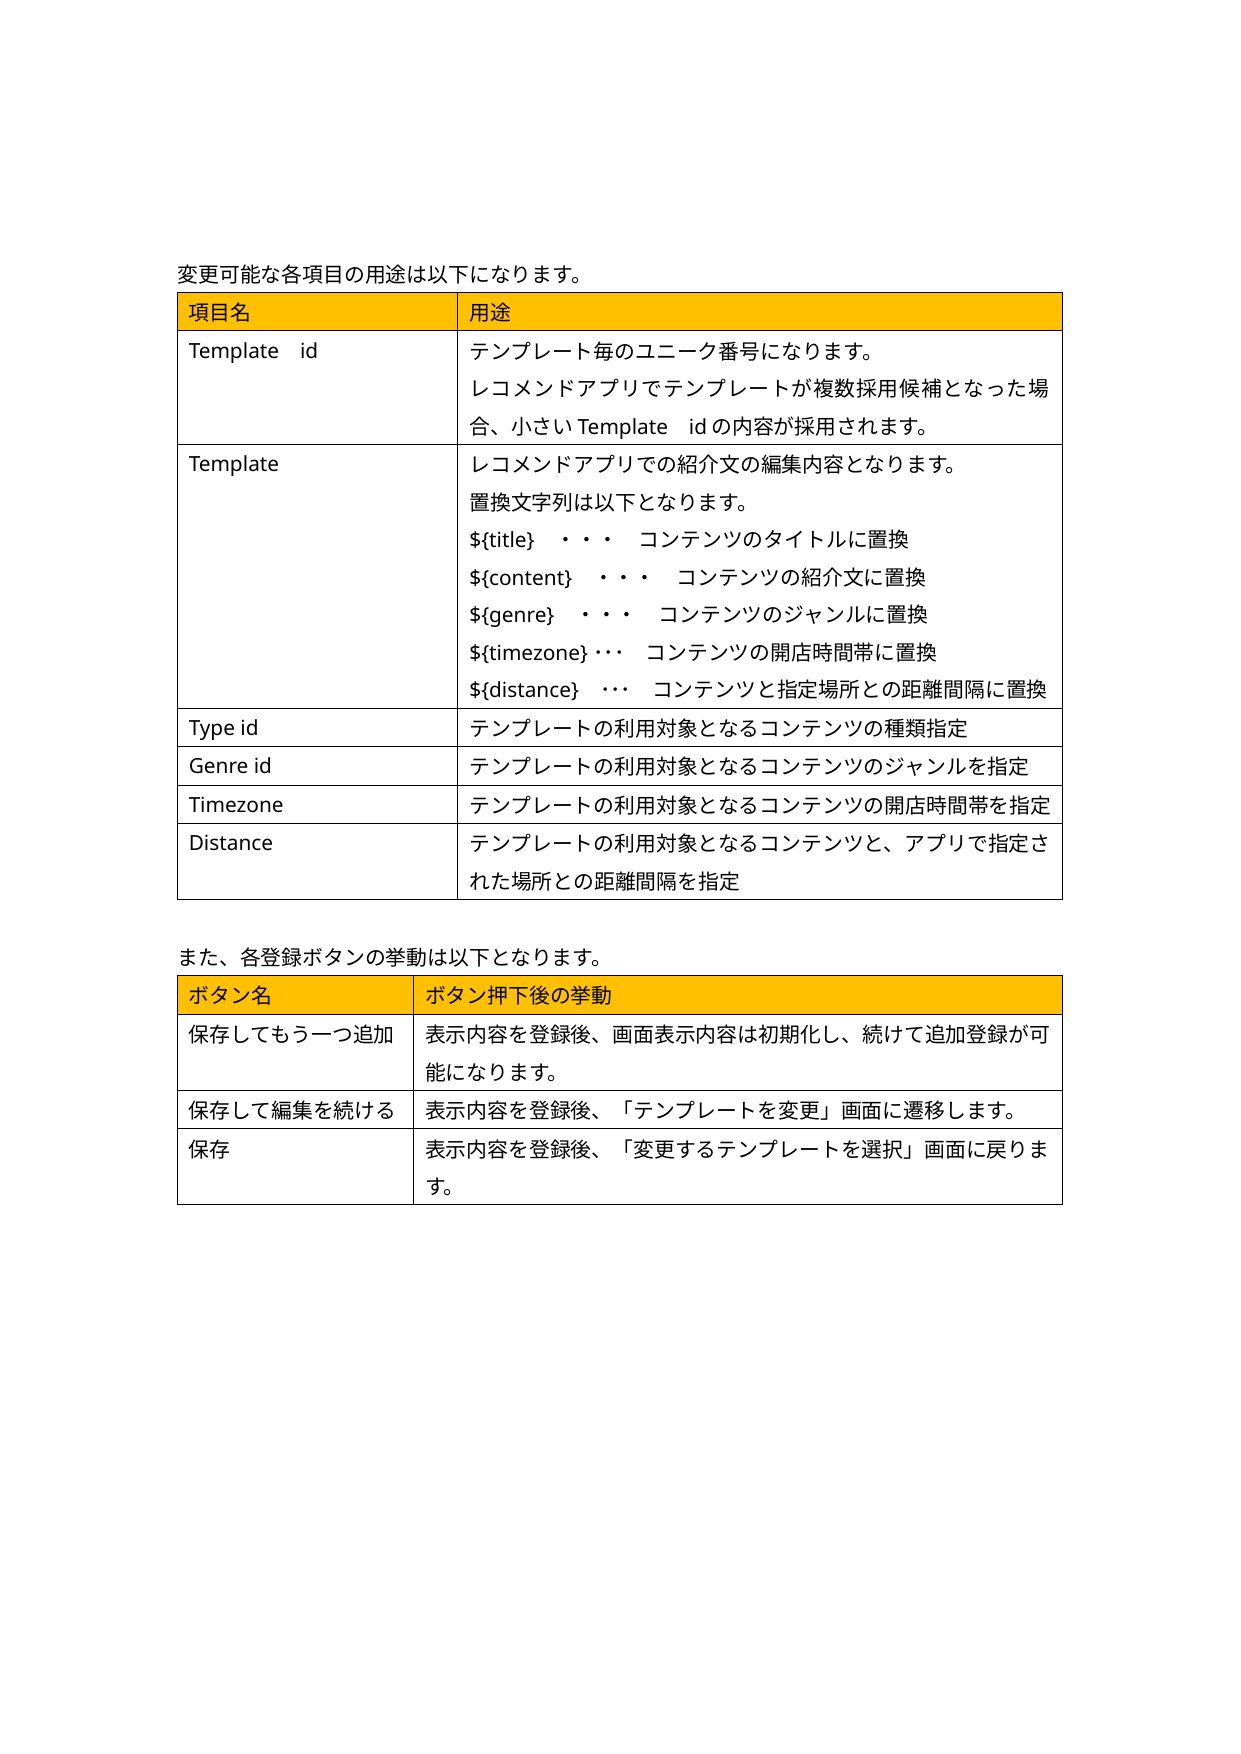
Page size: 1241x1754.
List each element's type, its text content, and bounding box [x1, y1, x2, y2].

table_cell 表示内容を登録後、「テンプレートを変更」画面に遷移します。 [414, 1091, 1062, 1128]
table_cell 表示内容を登録後、画面表示内容は初期化し、続けて追加登録が可能になります。 [414, 1015, 1062, 1090]
table_cell 保存して編集を続ける [178, 1091, 413, 1128]
table_header ボタン押下後の挙動 [414, 976, 1062, 1014]
table_cell レコメンドアプリでの紹介文の編集内容となります。 置換文字列は以下となります。 ${title} ・・・ コンテンツのタイトルに置換 ${content} ・・・ コンテンツの紹介文に置換 ${genre} ・・・ コンテンツのジャンルに置換 ${timezone} ･･･ コンテンツの開店時間帯に置換 ${distance} ･･･ コンテンツと指定場所との距離間隔に置換 [458, 445, 1062, 707]
table_header 項目名 [178, 293, 457, 330]
table_cell Timezone [178, 786, 457, 823]
table_cell Type id [178, 709, 457, 746]
table_cell 表示内容を登録後、「変更するテンプレートを選択」画面に戻ります。 [414, 1129, 1062, 1204]
table_cell テンプレート毎のユニーク番号になります。 レコメンドアプリでテンプレートが複数採用候補となった場合、小さいTemplate idの内容が採用されます。 [458, 331, 1062, 444]
table_cell Template id [178, 331, 457, 444]
table_cell 保存してもう一つ追加 [178, 1015, 413, 1090]
table_cell テンプレートの利用対象となるコンテンツのジャンルを指定 [458, 747, 1062, 784]
table_cell Genre id [178, 747, 457, 784]
text 変更可能な各項目の用途は以下になります。 [177, 254, 1063, 292]
text また、各登録ボタンの挙動は以下となります。 [177, 938, 1063, 975]
table_header ボタン名 [178, 976, 413, 1014]
table_cell Distance [178, 824, 457, 899]
table_header 用途 [458, 293, 1062, 330]
table_cell テンプレートの利用対象となるコンテンツの種類指定 [458, 709, 1062, 746]
table_cell Template [178, 445, 457, 707]
table_cell テンプレートの利用対象となるコンテンツの開店時間帯を指定 [458, 786, 1062, 823]
table_cell 保存 [178, 1129, 413, 1204]
table_cell テンプレートの利用対象となるコンテンツと、アプリで指定された場所との距離間隔を指定 [458, 824, 1062, 899]
